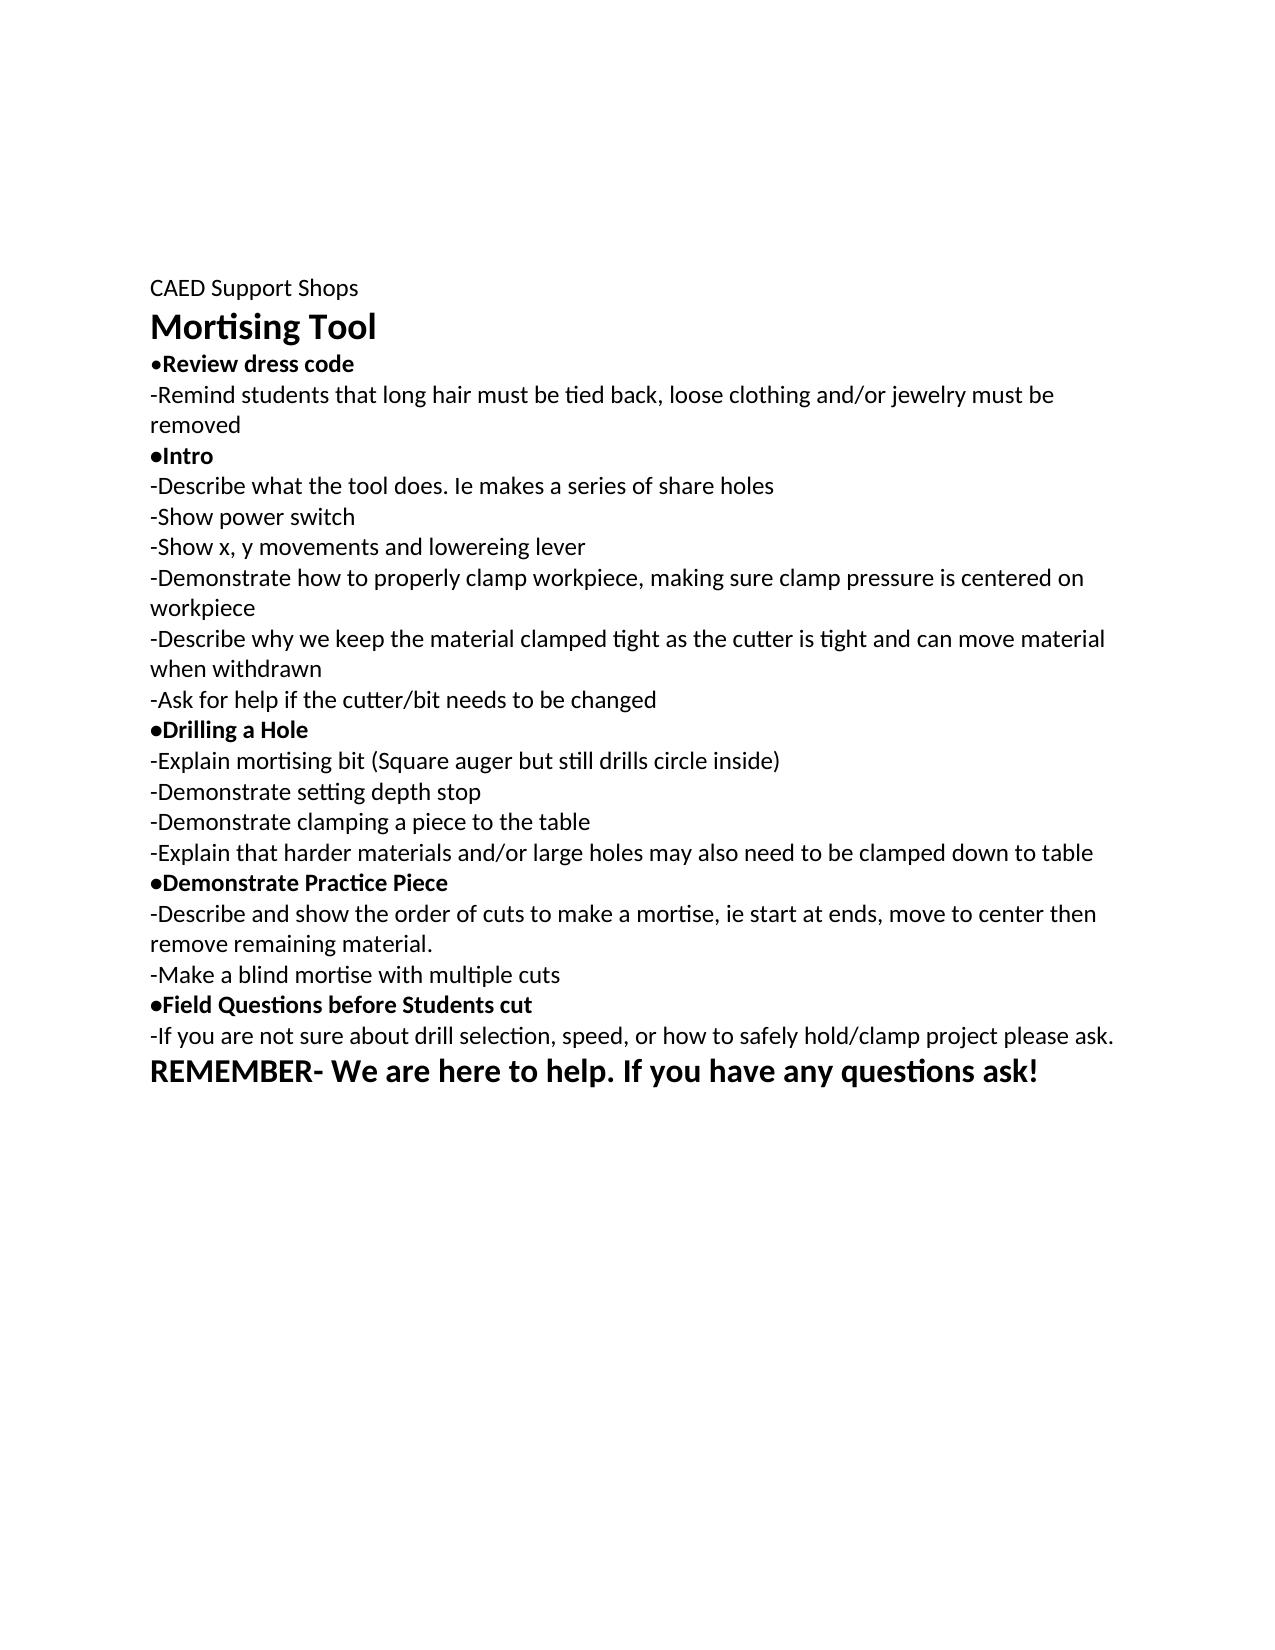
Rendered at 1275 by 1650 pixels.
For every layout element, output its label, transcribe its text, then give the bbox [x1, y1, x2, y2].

text -If you are not sure about drill selection, speed, or how to safely hold/clamp project please ask. [150, 1020, 1125, 1050]
text -Describe why we keep the material clamped tight as the cutter is tight and can move material when withdrawn [150, 623, 1125, 684]
text CAED Support Shops [150, 272, 1125, 303]
text -Explain that harder materials and/or large holes may also need to be clamped down to table [150, 837, 1125, 867]
text -Demonstrate setting depth stop [150, 776, 1125, 806]
text -Describe what the tool does. Ie makes a series of share holes [150, 471, 1125, 501]
text -Show power switch [150, 501, 1125, 532]
text -Describe and show the order of cuts to make a mortise, ie start at ends, move to center then remove remaining material. [150, 898, 1125, 959]
text •Drilling a Hole [150, 715, 1125, 745]
text •Review dress code [150, 348, 1125, 379]
text -Demonstrate clamping a piece to the table [150, 806, 1125, 837]
text -Remind students that long hair must be tied back, loose clothing and/or jewelry must be removed [150, 379, 1125, 440]
text -Demonstrate how to properly clamp workpiece, making sure clamp pressure is centered on workpiece [150, 562, 1125, 623]
text -Make a blind mortise with multiple cuts [150, 959, 1125, 989]
text Mortising Tool [150, 303, 1125, 348]
text REMEMBER- We are here to help. If you have any questions ask! [150, 1050, 1125, 1091]
text •Demonstrate Practice Piece [150, 867, 1125, 898]
text -Explain mortising bit (Square auger but still drills circle inside) [150, 745, 1125, 776]
text -Show x, y movements and lowereing lever [150, 532, 1125, 562]
text -Ask for help if the cutter/bit needs to be changed [150, 684, 1125, 715]
text •Intro [150, 440, 1125, 471]
text •Field Questions before Students cut [150, 989, 1125, 1020]
